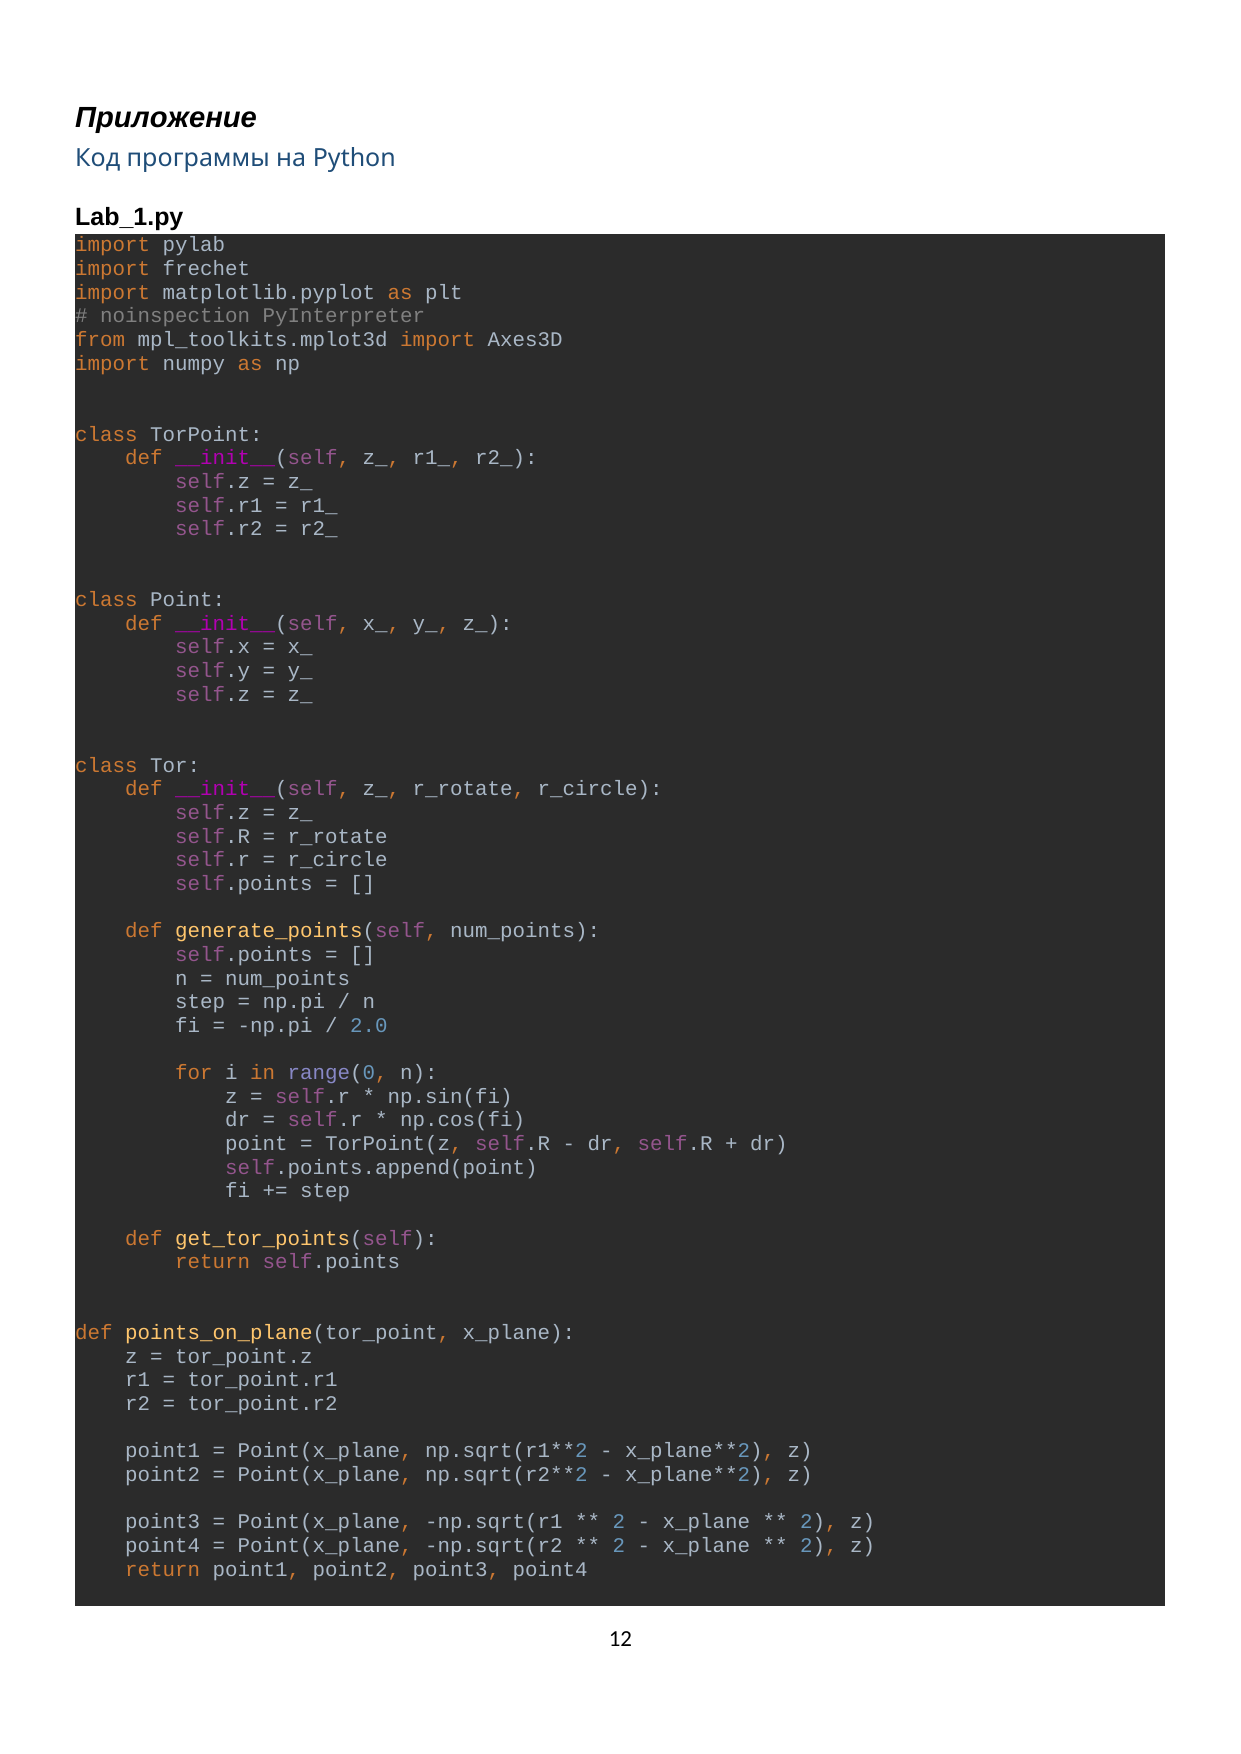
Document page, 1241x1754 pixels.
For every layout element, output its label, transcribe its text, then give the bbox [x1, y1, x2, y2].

subtitle Приложение [75, 100, 1165, 133]
subtitle Lab_1.py [75, 202, 1165, 230]
subtitle Код программы на Python [75, 140, 1165, 174]
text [75, 234, 1165, 1606]
